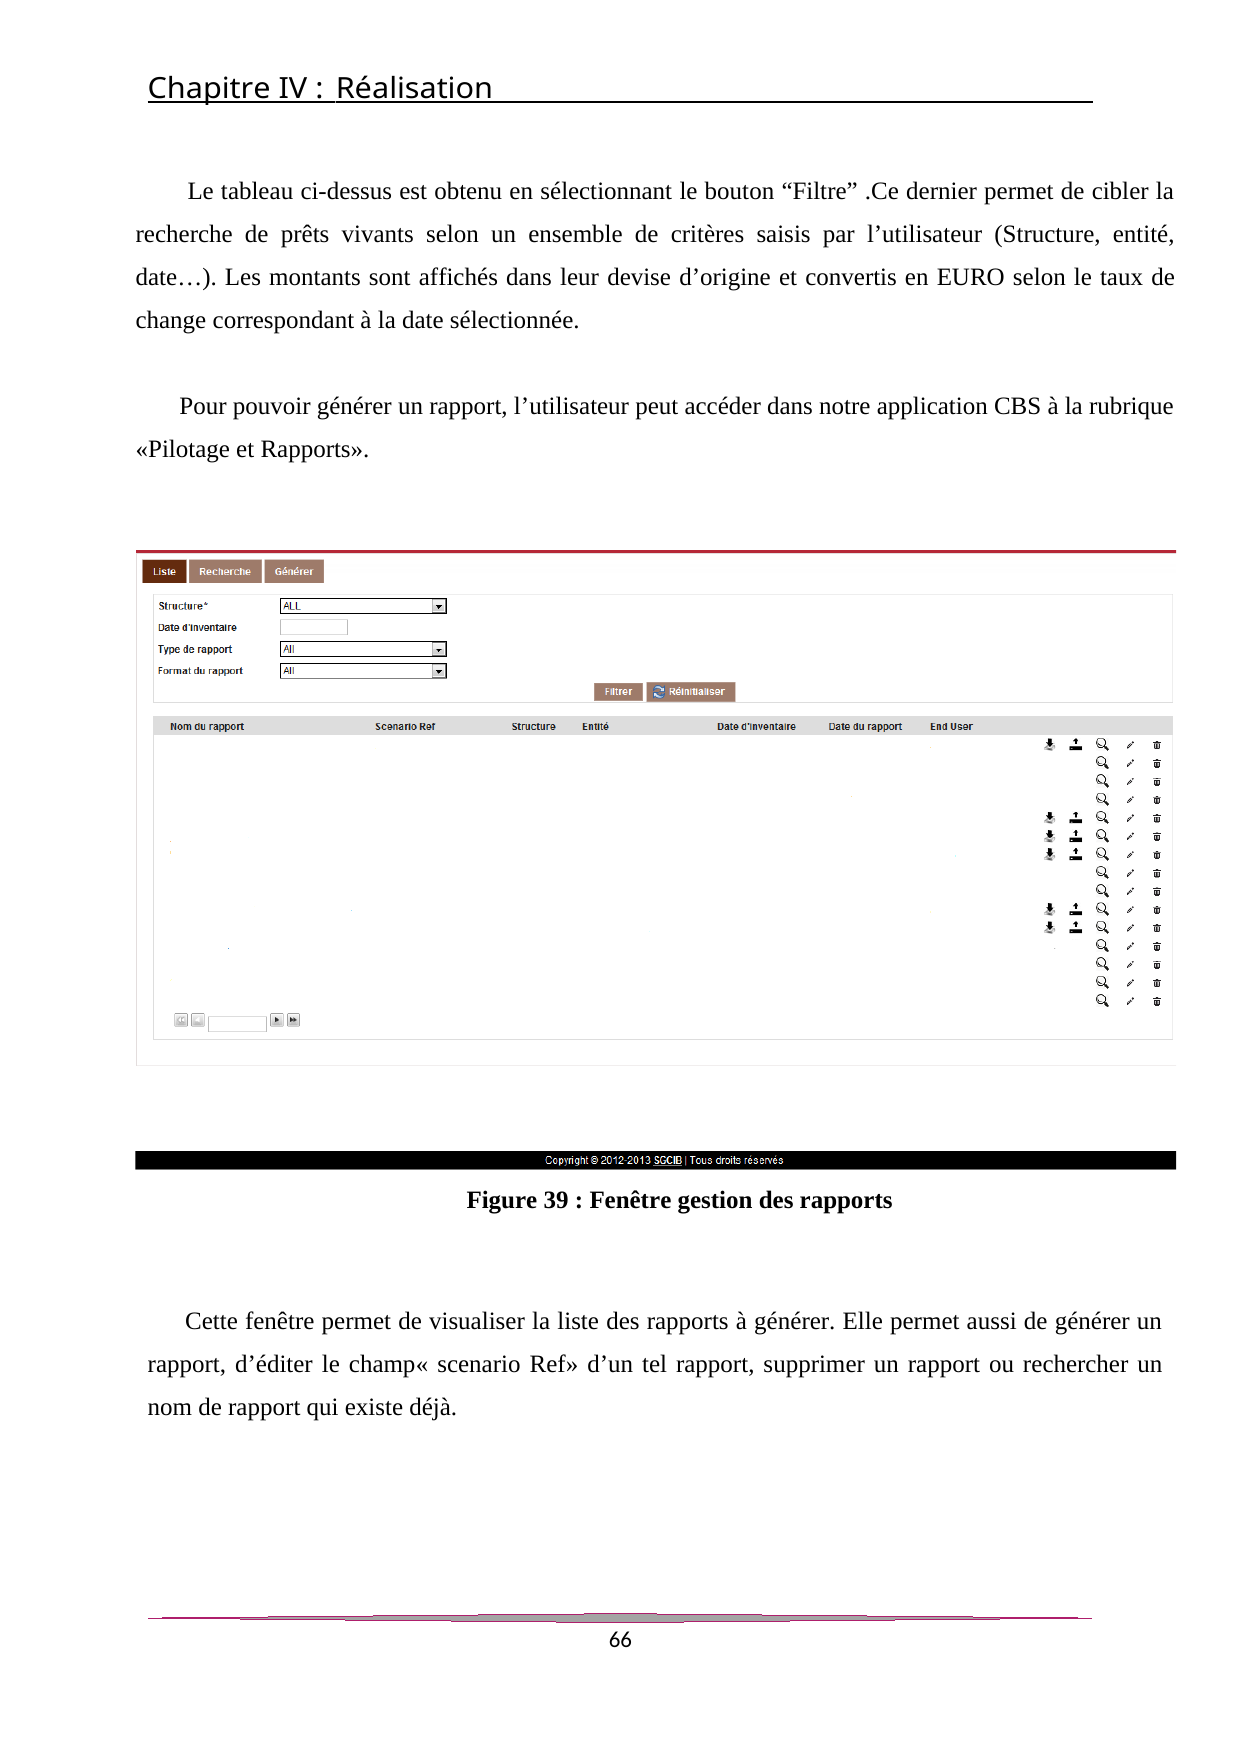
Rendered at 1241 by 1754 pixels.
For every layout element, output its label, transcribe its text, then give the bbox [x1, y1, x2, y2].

text Le tableau ci-dessus est obtenu en sélectionnant le bouton “Filtre” .Ce dernier permet de cibler la recherche de prêts vivants selon un ensemble de critères saisis par l’utilisateur (Structure, entité, date…). Les montants sont affichés dans leur devise d’origine et convertis en EURO selon le taux de change correspondant à la date sélectionnée. [135, 176, 1176, 334]
text Pour pouvoir générer un rapport, l’utilisateur peut accéder dans notre application CBS à la rubrique «Pilotage et Rapports». [135, 391, 1176, 463]
subtitle Figure 39 : Fenêtre gestion des rapports [466, 1186, 1176, 1214]
picture [135, 550, 1177, 1170]
text Cette fenêtre permet de visualiser la liste des rapports à générer. Elle permet aussi de générer un rapport, d’éditer le champ« scenario Ref» d’un tel rapport, supprimer un rapport ou rechercher un nom de rapport qui existe déjà. [147, 1306, 1163, 1421]
